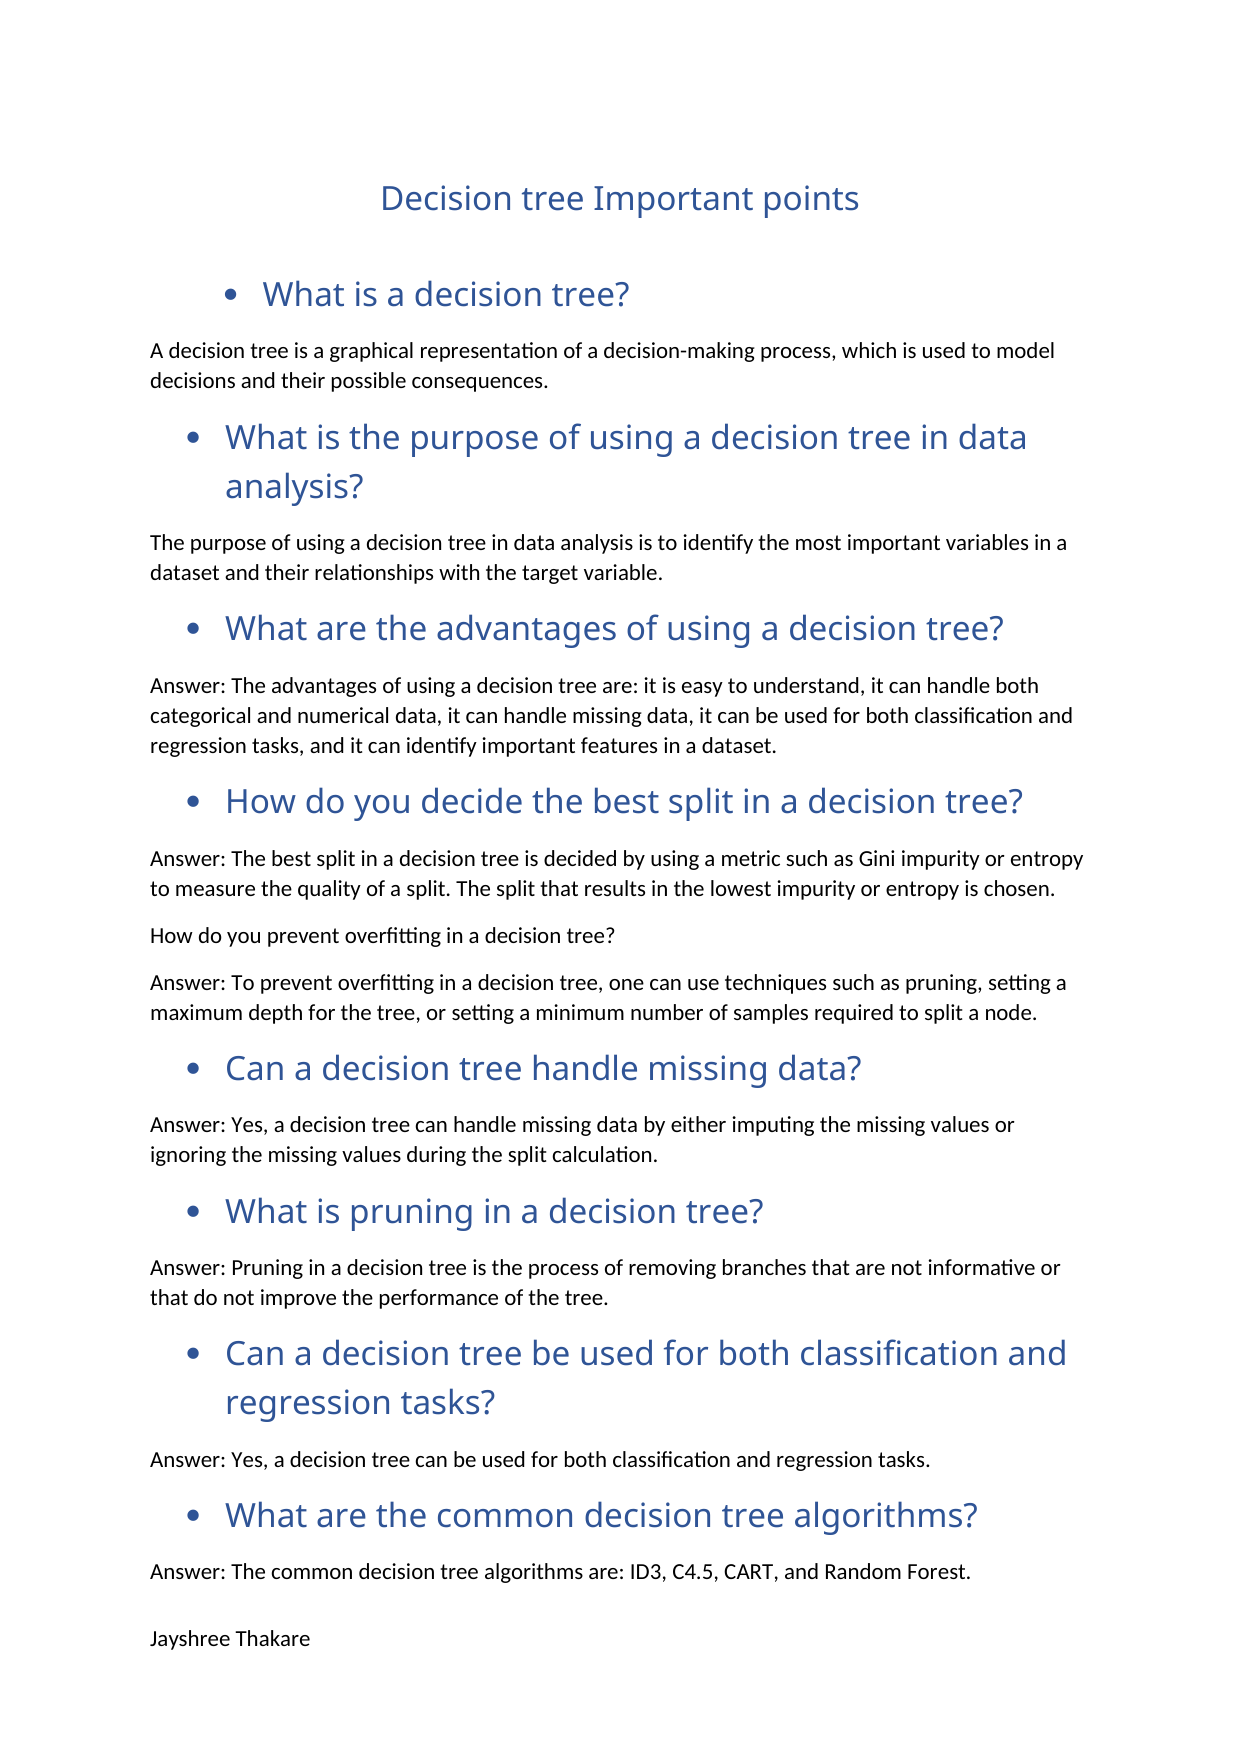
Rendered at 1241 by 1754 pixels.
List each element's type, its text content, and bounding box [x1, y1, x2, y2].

text How do you prevent overfitting in a decision tree? [150, 921, 1090, 949]
list How do you decide the best split in a decision tree? [187, 778, 1090, 823]
text A decision tree is a graphical representation of a decision-making process, which is used to model decisions and their possible consequences. [150, 336, 1090, 395]
list What is the purpose of using a decision tree in data analysis? [187, 413, 1090, 508]
text Answer: The best split in a decision tree is decided by using a metric such as Gini impurity or entropy to measure the quality of a split. The split that results in the lowest impurity or entropy is chosen. [150, 844, 1090, 902]
list What are the common decision tree algorithms? [187, 1492, 1090, 1537]
list Can a decision tree be used for both classification and regression tasks? [187, 1330, 1090, 1424]
list What is a decision tree? [225, 271, 1090, 316]
text Answer: Yes, a decision tree can handle missing data by either imputing the missing values or ignoring the missing values during the split calculation. [150, 1110, 1090, 1169]
text Answer: Yes, a decision tree can be used for both classification and regression tasks. [150, 1445, 1090, 1473]
list Can a decision tree handle missing data? [187, 1045, 1090, 1090]
list What are the advantages of using a decision tree? [187, 605, 1090, 651]
text Answer: The advantages of using a decision tree are: it is easy to understand, it can handle both categorical and numerical data, it can handle missing data, it can be used for both classification and regression tasks, and it can identify important features in a dataset. [150, 671, 1090, 759]
text Answer: To prevent overfitting in a decision tree, one can use techniques such as pruning, setting a maximum depth for the tree, or setting a minimum number of samples required to split a node. [150, 968, 1090, 1026]
text Answer: Pruning in a decision tree is the process of removing branches that are not informative or that do not improve the performance of the tree. [150, 1253, 1090, 1311]
list What is pruning in a decision tree? [187, 1187, 1090, 1233]
text The purpose of using a decision tree in data analysis is to identify the most important variables in a dataset and their relationships with the target variable. [150, 528, 1090, 586]
text Answer: The common decision tree algorithms are: ID3, C4.5, CART, and Random Forest. [150, 1557, 1090, 1585]
subtitle Decision tree Important points [150, 175, 1090, 220]
